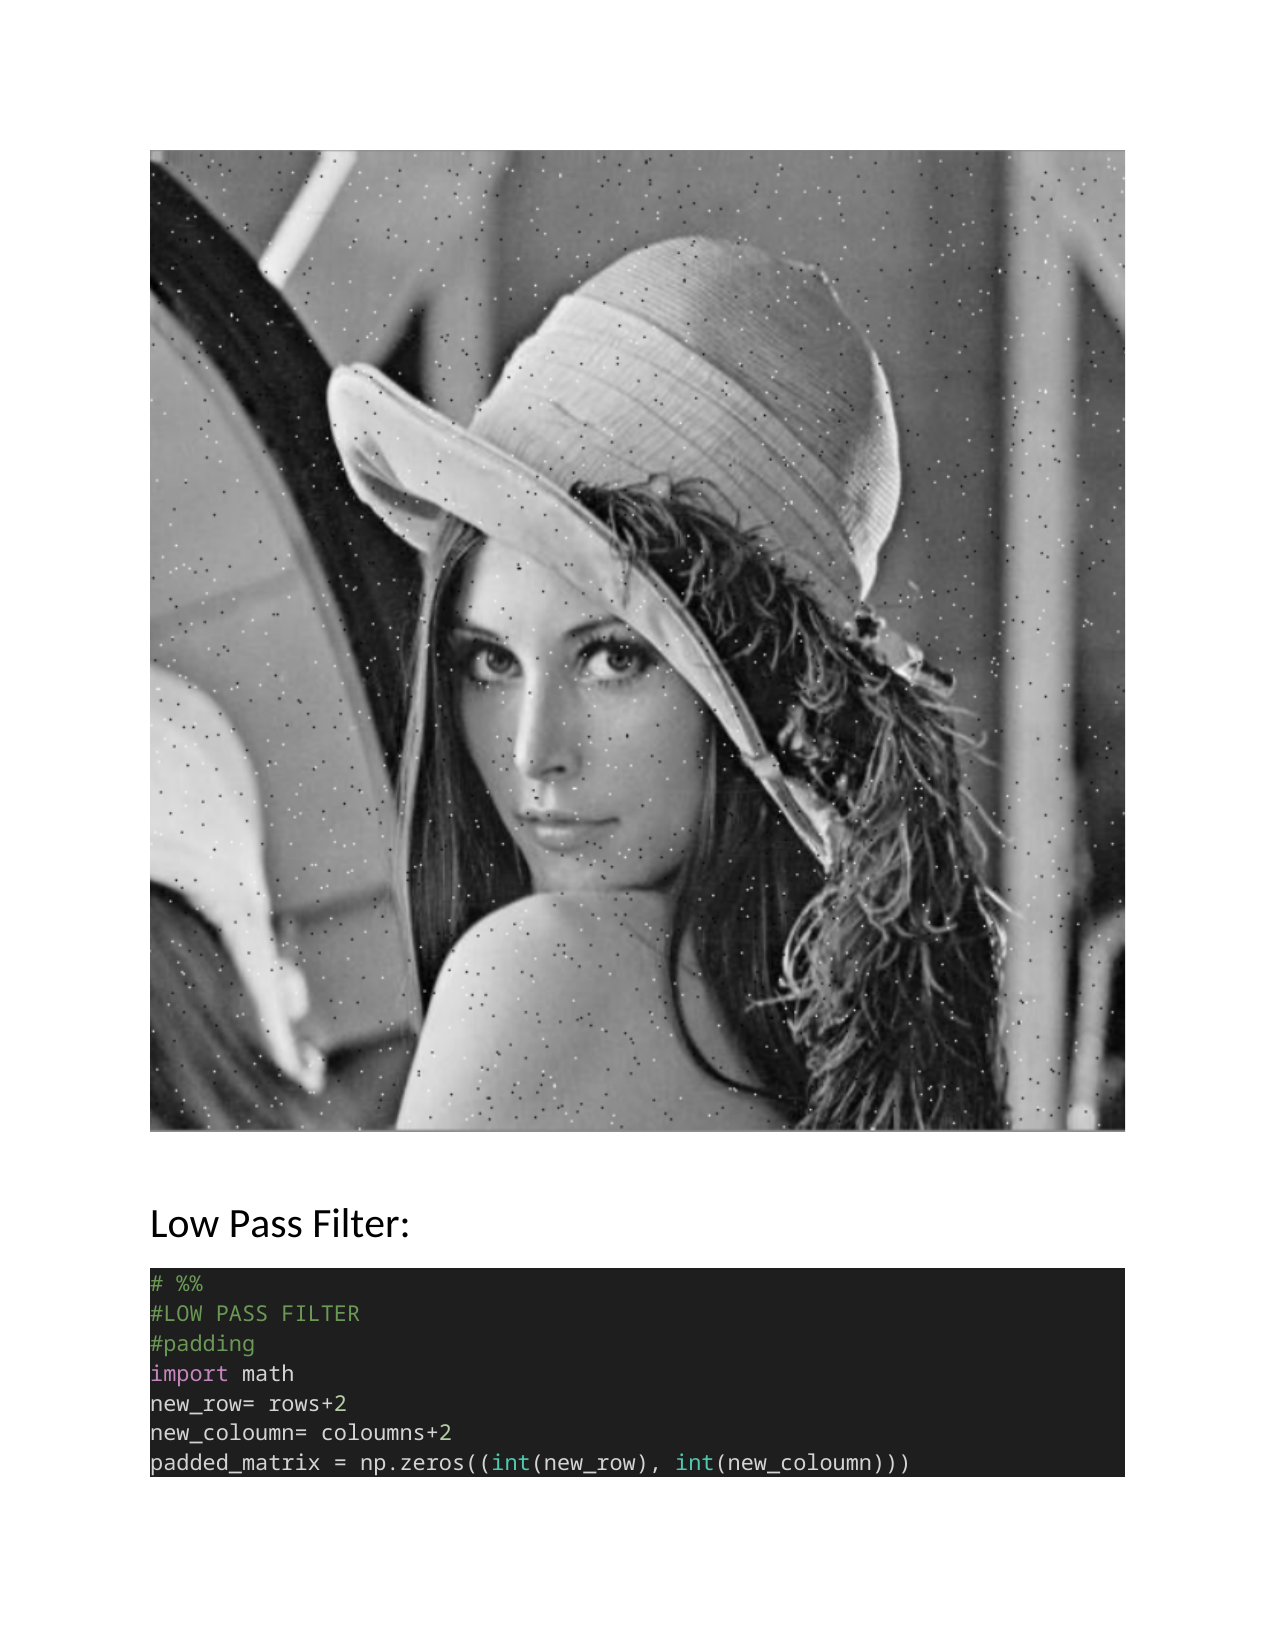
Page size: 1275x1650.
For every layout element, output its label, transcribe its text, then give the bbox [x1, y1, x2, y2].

picture [150, 150, 1125, 1132]
text #padding [150, 1328, 1125, 1358]
text import math [150, 1358, 1125, 1388]
text new_row= rows+2 [150, 1388, 1125, 1417]
text # %% [150, 1268, 1125, 1298]
text padded_matrix = np.zeros((int(new_row), int(new_coloumn))) [150, 1447, 1125, 1477]
text #LOW PASS FILTER [150, 1298, 1125, 1328]
text new_coloumn= coloumns+2 [150, 1417, 1125, 1447]
text Low Pass Filter: [150, 1197, 1125, 1248]
